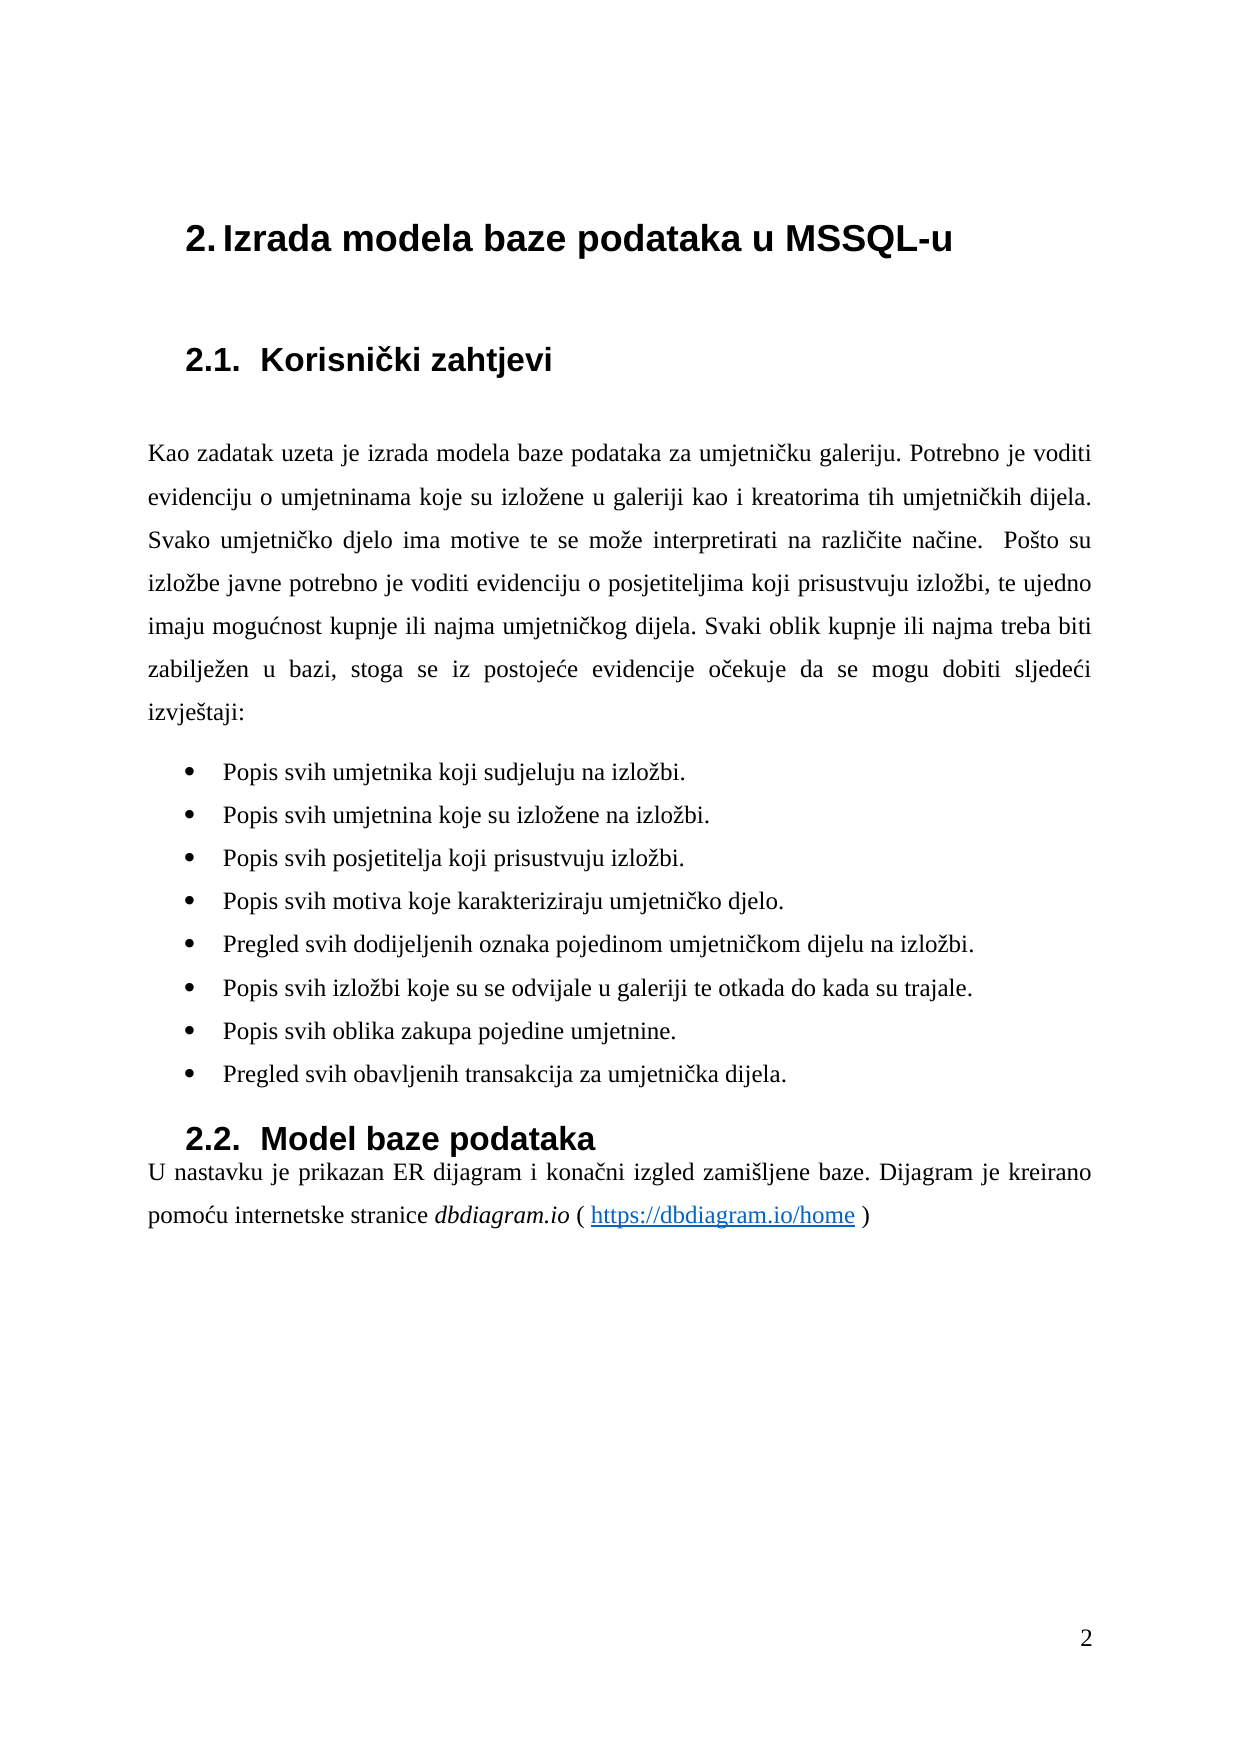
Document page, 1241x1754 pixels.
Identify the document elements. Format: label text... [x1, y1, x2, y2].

text U nastavku je prikazan ER dijagram i konačni izgled zamišljene baze. Dijagram je kreirano pomoću internetske stranice dbdiagram.io ( https://dbdiagram.io/home ) [148, 1157, 1093, 1229]
subtitle Izrada modela baze podataka u MSSQL-u [185, 216, 1093, 259]
list Popis svih oblika zakupa pojedine umjetnine. [185, 1016, 1093, 1044]
list Popis svih umjetnina koje su izložene na izložbi. [185, 800, 1093, 829]
list Popis svih posjetitelja koji prisustvuju izložbi. [185, 843, 1093, 872]
text Kao zadatak uzeta je izrada modela baze podataka za umjetničku galeriju. Potrebno je voditi evidenciju o umjetninama koje su izložene u galeriji kao i kreatorima tih umjetničkih dijela. Svako umjetničko djelo ima motive te se može interpretirati na različite načine. Pošto su izložbe javne potrebno je voditi evidenciju o posjetiteljima koji prisustvuju izložbi, te ujedno imaju mogućnost kupnje ili najma umjetničkog dijela. Svaki oblik kupnje ili najma treba biti zabilježen u bazi, stoga se iz postojeće evidencije očekuje da se mogu dobiti sljedeći izvještaji: [148, 438, 1093, 726]
subtitle Korisnički zahtjevi [185, 340, 1093, 379]
list Popis svih izložbi koje su se odvijale u galeriji te otkada do kada su trajale. [185, 973, 1093, 1001]
list Popis svih umjetnika koji sudjeluju na izložbi. [185, 757, 1093, 786]
list Popis svih motiva koje karakteriziraju umjetničko djelo. [185, 886, 1093, 915]
list Pregled svih obavljenih transakcija za umjetnička dijela. [185, 1059, 1093, 1088]
subtitle Model baze podataka [185, 1119, 1093, 1157]
list Pregled svih dodijeljenih oznaka pojedinom umjetničkom dijelu na izložbi. [185, 929, 1093, 958]
